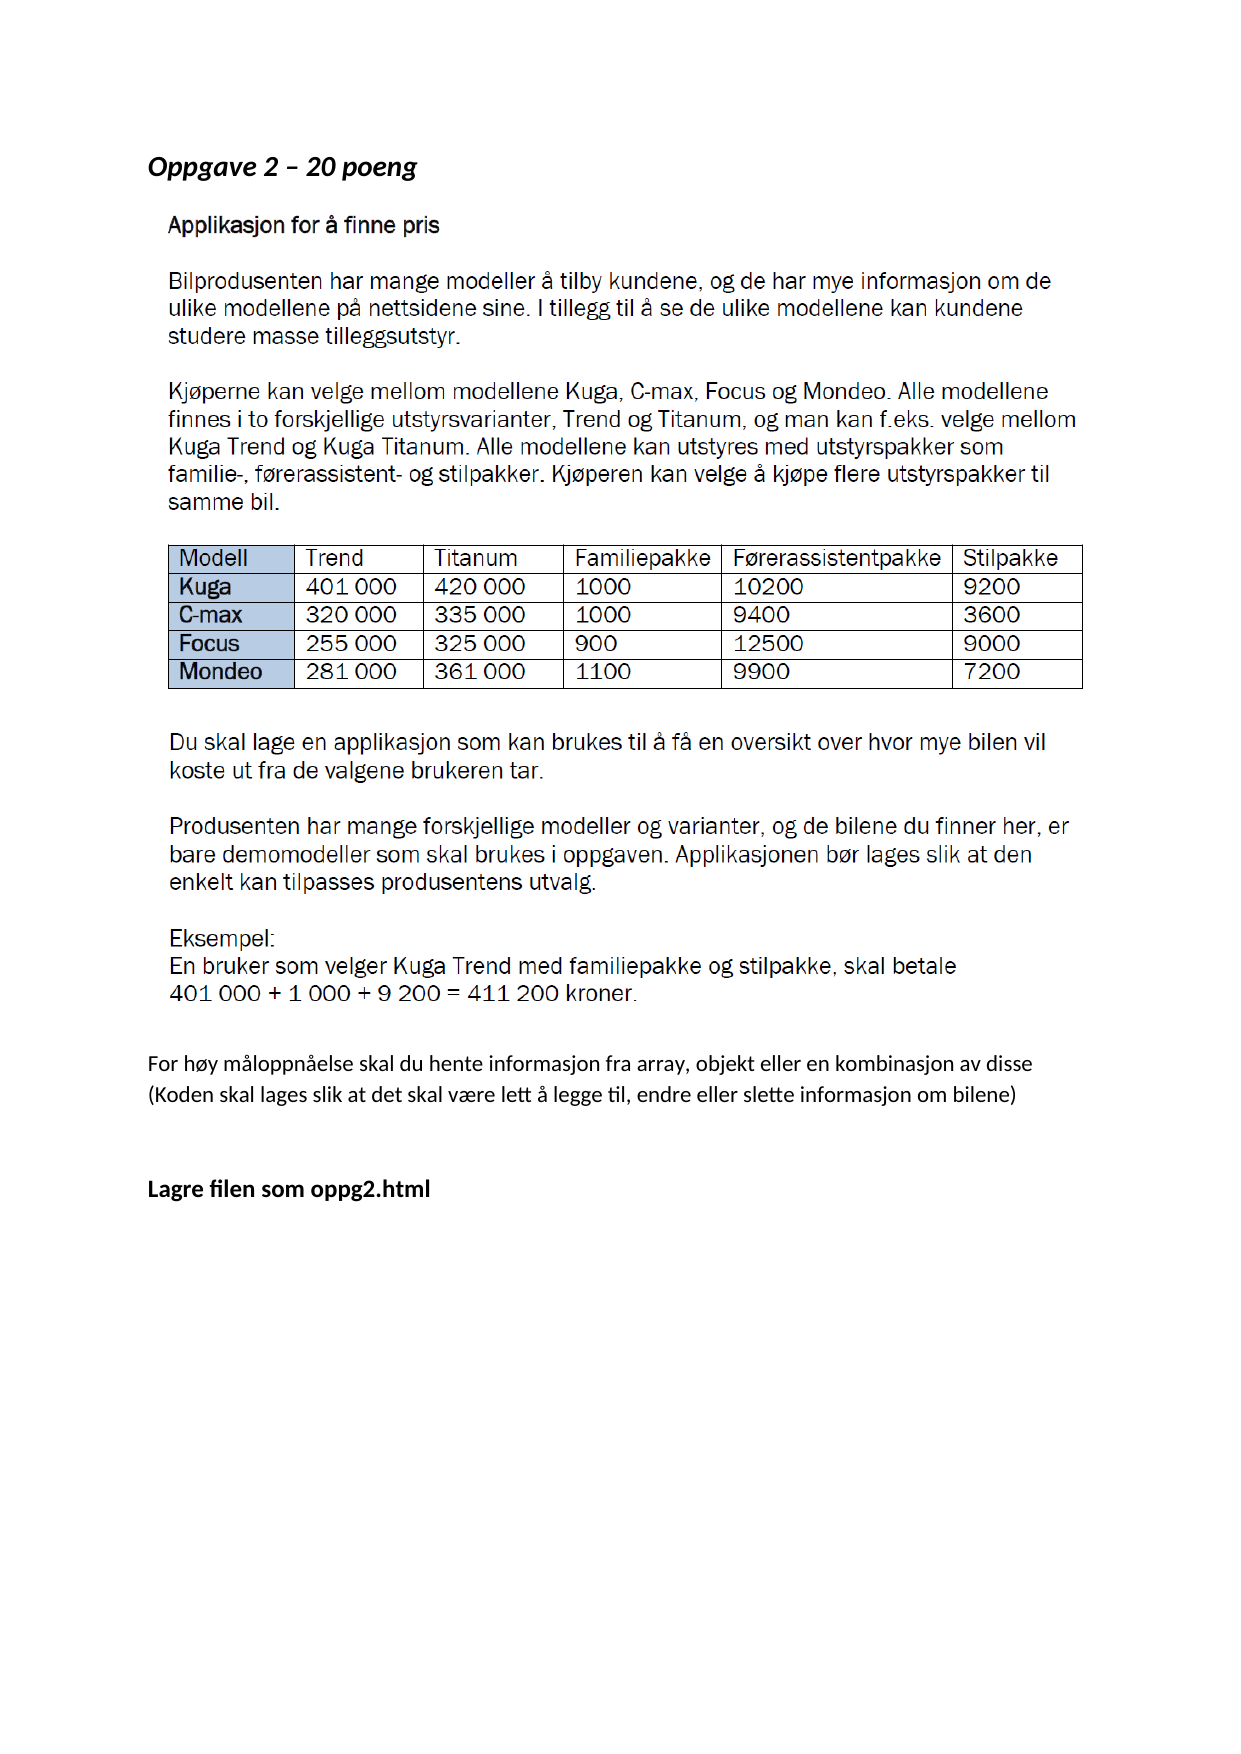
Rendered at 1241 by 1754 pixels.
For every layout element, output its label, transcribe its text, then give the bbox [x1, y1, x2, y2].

text For høy måloppnåelse skal du hente informasjon fra array, objekt eller en kombinasjon av disse (Koden skal lages slik at det skal være lett å legge til, endre eller slette informasjon om bilene) [148, 1049, 1093, 1108]
picture [147, 720, 1093, 1031]
text Oppgave 2 – 20 poeng [148, 148, 1093, 183]
picture [147, 202, 1093, 701]
text Lagre filen som oppg2.html [148, 1173, 1093, 1204]
